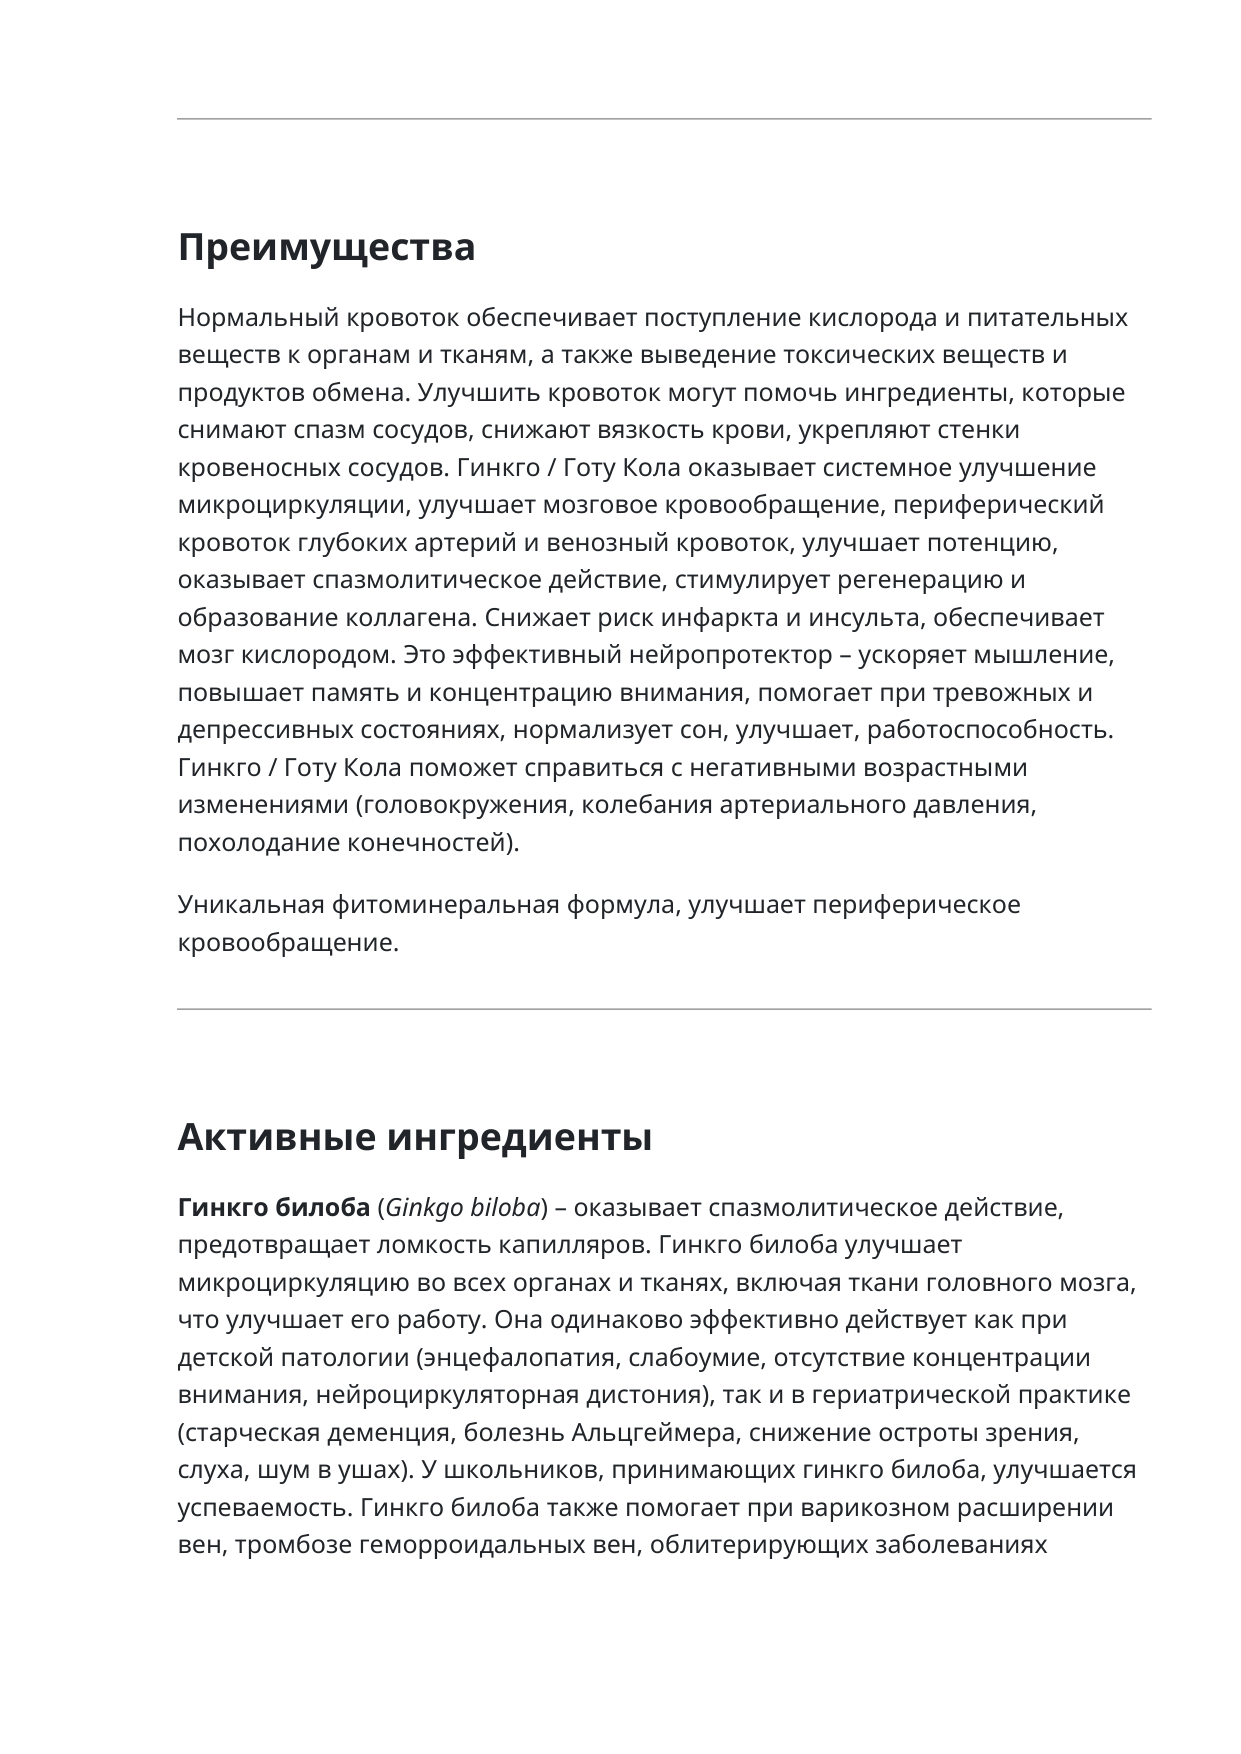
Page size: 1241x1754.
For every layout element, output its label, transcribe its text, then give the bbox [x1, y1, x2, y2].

text Активные ингредиенты [177, 1110, 1152, 1161]
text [177, 1186, 1152, 1561]
text Уникальная фитоминеральная формула, улучшает периферическое кровообращение. [177, 883, 1152, 958]
text Нормальный кровоток обеспечивает поступление кислорода и питательных веществ к органам и тканям, а также выведение токсических веществ и продуктов обмена. Улучшить кровоток могут помочь ингредиенты, которые снимают спазм сосудов, снижают вязкость крови, укрепляют стенки кровеносных сосудов. Гинкго / Готу Кола оказывает системное улучшение микроциркуляции, улучшает мозговое кровообращение, периферический кровоток глубоких артерий и венозный кровоток, улучшает потенцию, оказывает спазмолитическое действие, стимулирует регенерацию и образование коллагена. Снижает риск инфаркта и инсульта, обеспечивает мозг кислородом. Это эффективный нейропротектор – ускоряет мышление, повышает память и концентрацию внимания, помогает при тревожных и депрессивных состояниях, нормализует сон, улучшает, работоспособность. Гинкго / Готу Кола поможет справиться с негативными возрастными изменениями (головокружения, колебания артериального давления, похолодание конечностей). [177, 296, 1152, 858]
text Преимущества [177, 220, 1152, 271]
